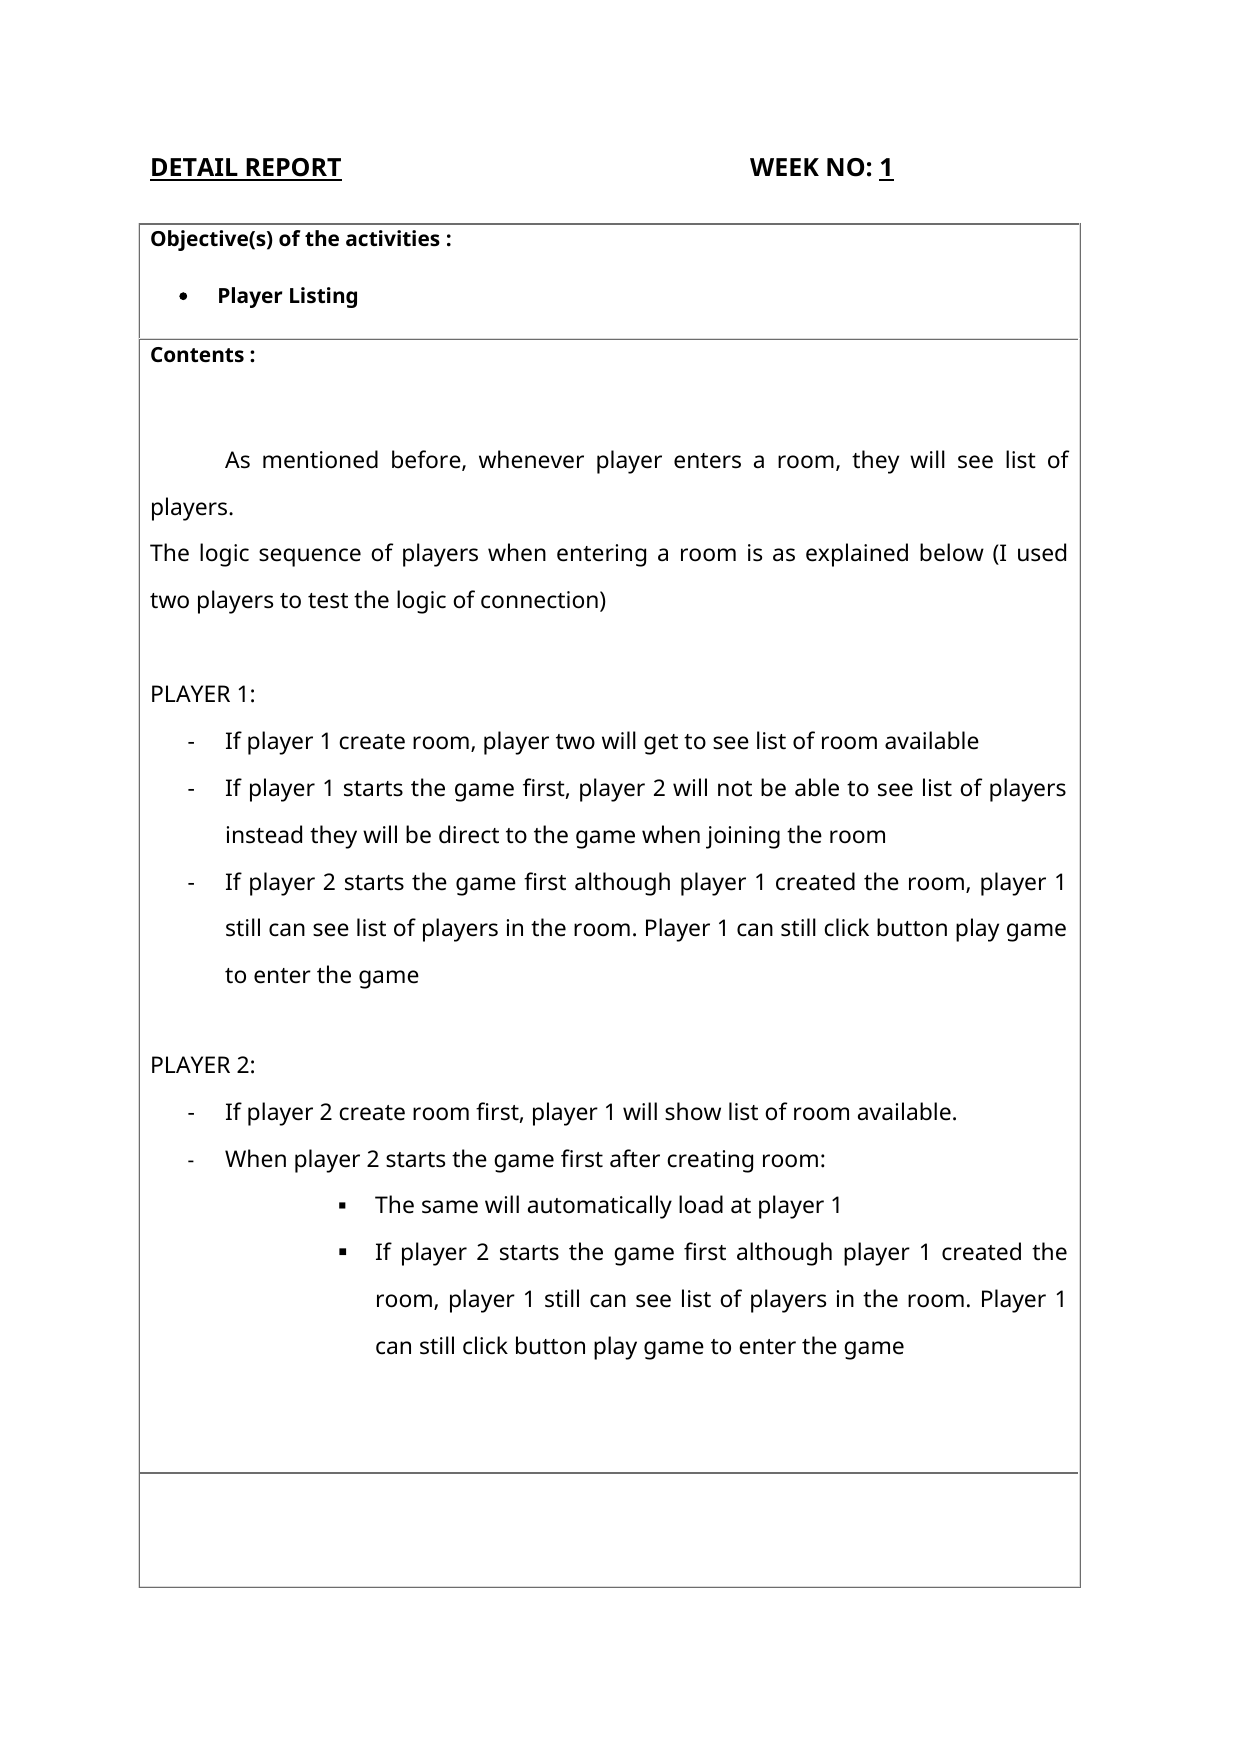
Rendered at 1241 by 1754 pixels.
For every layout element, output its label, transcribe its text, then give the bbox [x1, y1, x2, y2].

table_cell Contents : As mentioned before, whenever player enters a room, they will see list of players. The logic sequence of players when entering a room is as explained below (I used two players to test the logic of connection) PLAYER 1: If player 1 create room, player two will get to see list of room available If player 1 starts the game first, player 2 will not be able to see list of players instead they will be direct to the game when joining the room If player 2 starts the game first although player 1 created the room, player 1 still can see list of players in the room. Player 1 can still click button play game to enter the game PLAYER 2: If player 2 create room first, player 1 will show list of room available. When player 2 starts the game first after creating room: The same will automatically load at player 1 If player 2 starts the game first although player 1 created the room, player 1 still can see list of players in the room. Player 1 can still click button play game to enter the game [140, 338, 1079, 1472]
text DETAIL REPORT WEEK NO: 1 [150, 150, 1090, 184]
table_cell [140, 1472, 1079, 1586]
table_header Objective(s) of the activities : Player Listing [140, 225, 1079, 338]
